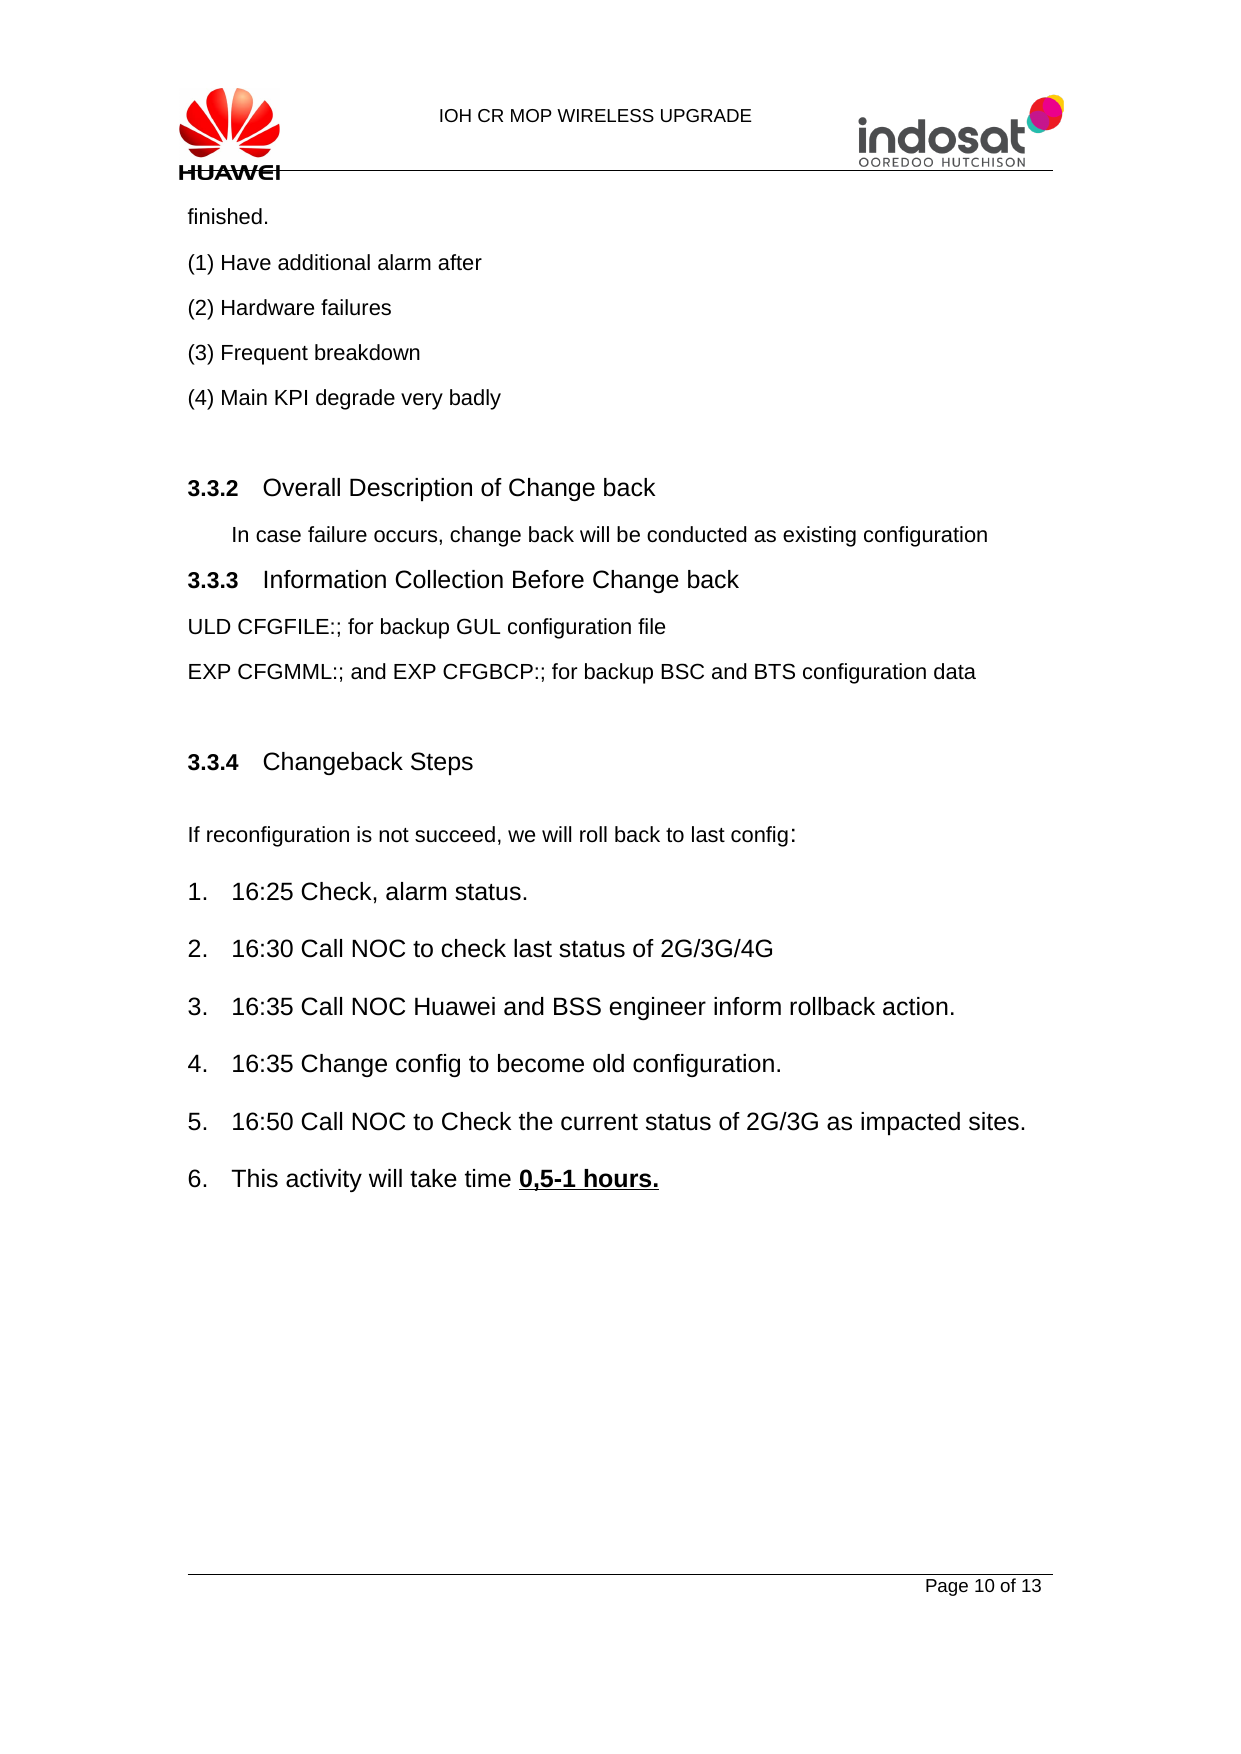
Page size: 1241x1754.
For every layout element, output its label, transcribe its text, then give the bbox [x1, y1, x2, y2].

list 16:35 Change config to become old configuration. [187, 1047, 1053, 1080]
picture [179, 88, 280, 180]
list Changeback Steps [187, 745, 1053, 778]
list This activity will take time 0,5-1 hours. [187, 1162, 1053, 1195]
list Overall Description of Change back [187, 471, 1053, 504]
list If reconfiguration is not succeed, we will roll back to last config: [187, 817, 1053, 850]
text (4) Main KPI degrade very badly [187, 381, 1053, 413]
list 16:50 Call NOC to Check the current status of 2G/3G as impacted sites. [187, 1105, 1053, 1137]
text (2) Hardware failures [187, 291, 1053, 323]
text ULD CFGFILE:; for backup GUL configuration file [187, 610, 1053, 643]
text (1) Have additional alarm after [187, 246, 1053, 278]
list 16:30 Call NOC to check last status of 2G/3G/4G [187, 932, 1053, 965]
text (3) Frequent breakdown [187, 336, 1053, 368]
text In case failure occurs, change back will be conducted as existing configuration [187, 518, 1053, 551]
text EXP CFGMML:; and EXP CFGBCP:; for backup BSC and BTS configuration data [187, 655, 1053, 688]
picture [825, 88, 1065, 176]
list Information Collection Before Change back [187, 563, 1053, 596]
list 16:25 Check, alarm status. [187, 875, 1053, 907]
list 16:35 Call NOC Huawei and BSS engineer inform rollback action. [187, 990, 1053, 1022]
